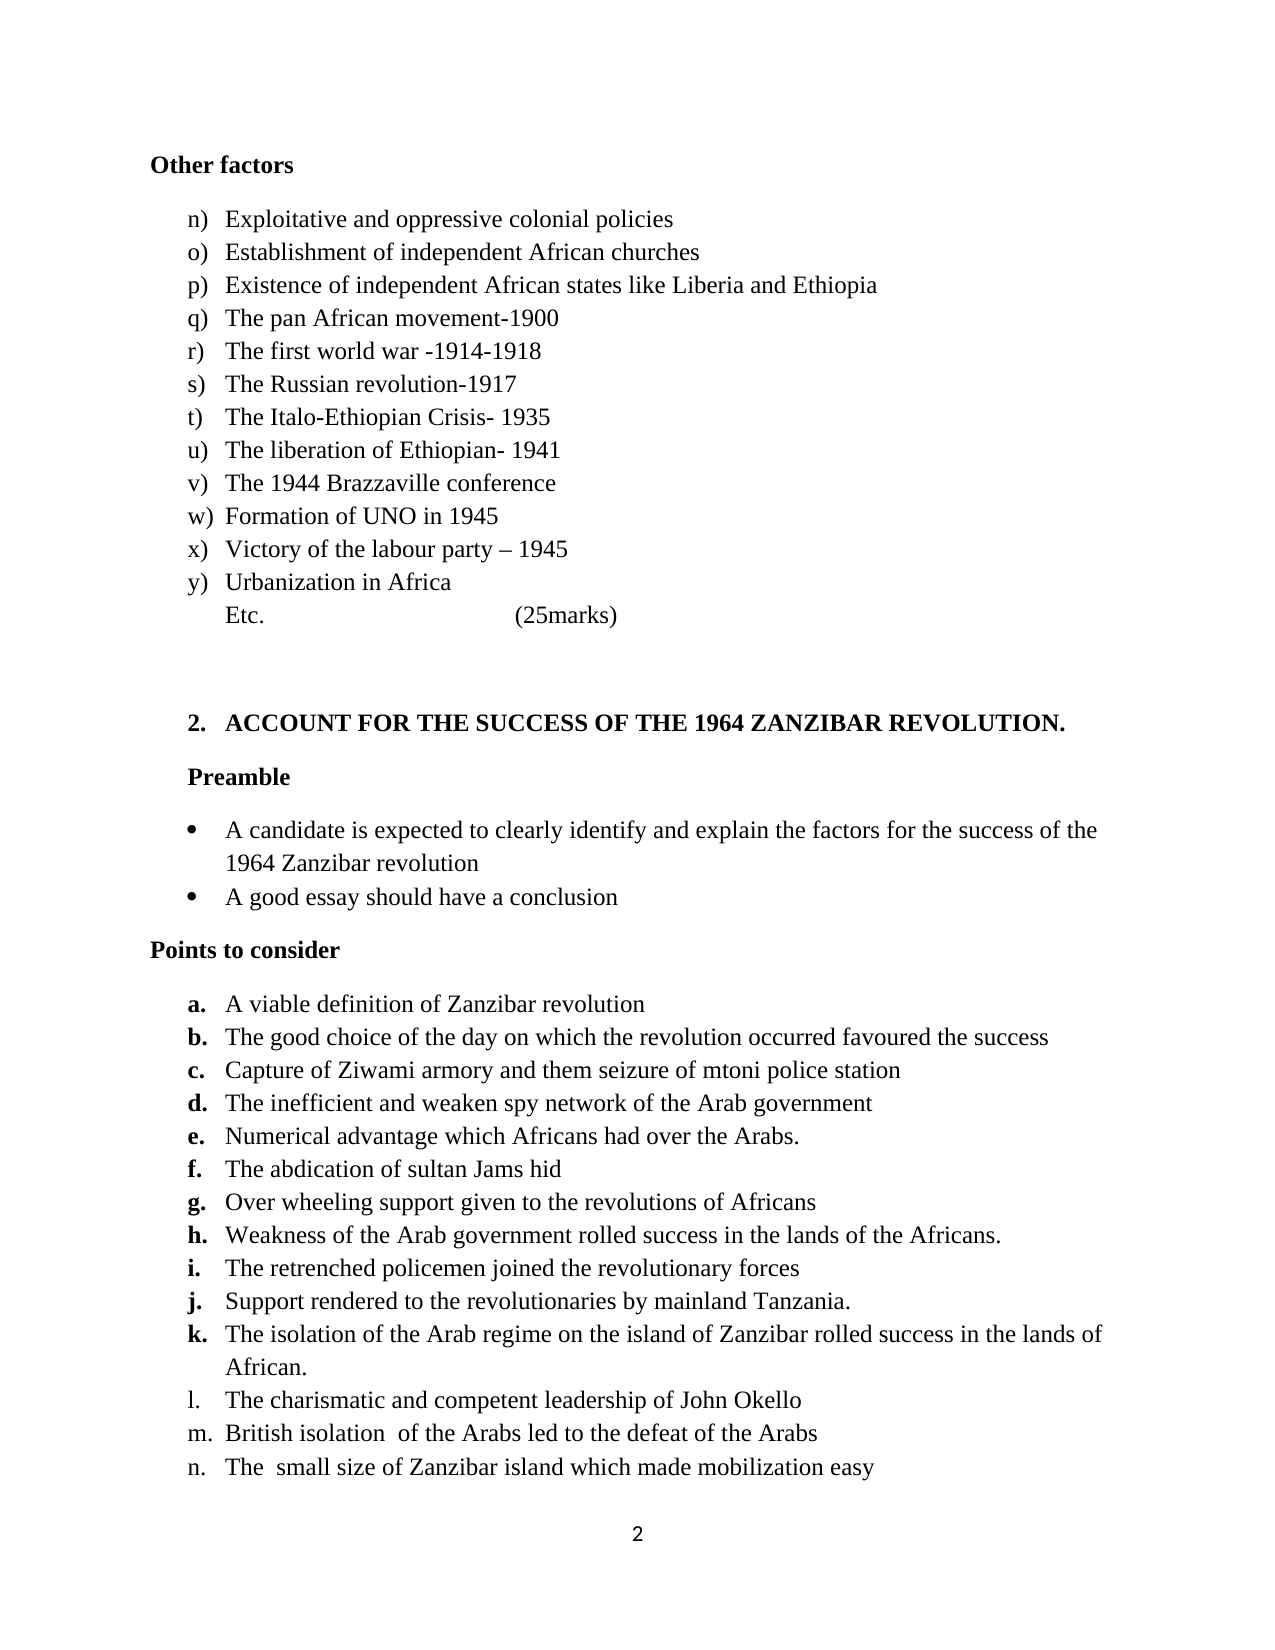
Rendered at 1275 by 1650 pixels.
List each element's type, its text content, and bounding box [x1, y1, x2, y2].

list Establishment of independent African churches [187, 237, 1125, 266]
list Exploitative and oppressive colonial policies [187, 204, 1125, 233]
list The 1944 Brazzaville conference [187, 468, 1125, 497]
list ACCOUNT FOR THE SUCCESS OF THE 1964 ZANZIBAR REVOLUTION. [187, 708, 1125, 737]
list The good choice of the day on which the revolution occurred favoured the success [187, 1022, 1125, 1051]
text Other factors [150, 150, 1125, 179]
list A good essay should have a conclusion [187, 882, 1125, 910]
list Existence of independent African states like Liberia and Ethiopia [187, 270, 1125, 299]
list Support rendered to the revolutionaries by mainland Tanzania. [187, 1286, 1125, 1315]
list The abdication of sultan Jams hid [187, 1154, 1125, 1183]
list Urbanization in Africa [187, 567, 1125, 596]
list The pan African movement-1900 [187, 303, 1125, 332]
list The isolation of the Arab regime on the island of Zanzibar rolled success in the lands of African. [187, 1319, 1125, 1381]
list Victory of the labour party – 1945 [187, 534, 1125, 563]
list A viable definition of Zanzibar revolution [187, 989, 1125, 1018]
text Preamble [187, 762, 1125, 790]
list The retrenched policemen joined the revolutionary forces [187, 1253, 1125, 1282]
list Weakness of the Arab government rolled success in the lands of the Africans. [187, 1220, 1125, 1249]
list Numerical advantage which Africans had over the Arabs. [187, 1121, 1125, 1150]
list The liberation of Ethiopian- 1941 [187, 435, 1125, 464]
list The Russian revolution-1917 [187, 369, 1125, 398]
list The inefficient and weaken spy network of the Arab government [187, 1088, 1125, 1117]
list Etc. (25marks) [225, 600, 1125, 629]
list The small size of Zanzibar island which made mobilization easy [187, 1452, 1125, 1480]
list The first world war -1914-1918 [187, 336, 1125, 365]
list British isolation of the Arabs led to the defeat of the Arabs [187, 1418, 1125, 1447]
list The Italo-Ethiopian Crisis- 1935 [187, 402, 1125, 431]
text Points to consider [150, 935, 1125, 964]
list The charismatic and competent leadership of John Okello [187, 1386, 1125, 1414]
list A candidate is expected to clearly identify and explain the factors for the success of the 1964 Zanzibar revolution [187, 816, 1125, 877]
list Over wheeling support given to the revolutions of Africans [187, 1187, 1125, 1216]
list Formation of UNO in 1945 [187, 501, 1125, 530]
list Capture of Ziwami armory and them seizure of mtoni police station [187, 1055, 1125, 1084]
